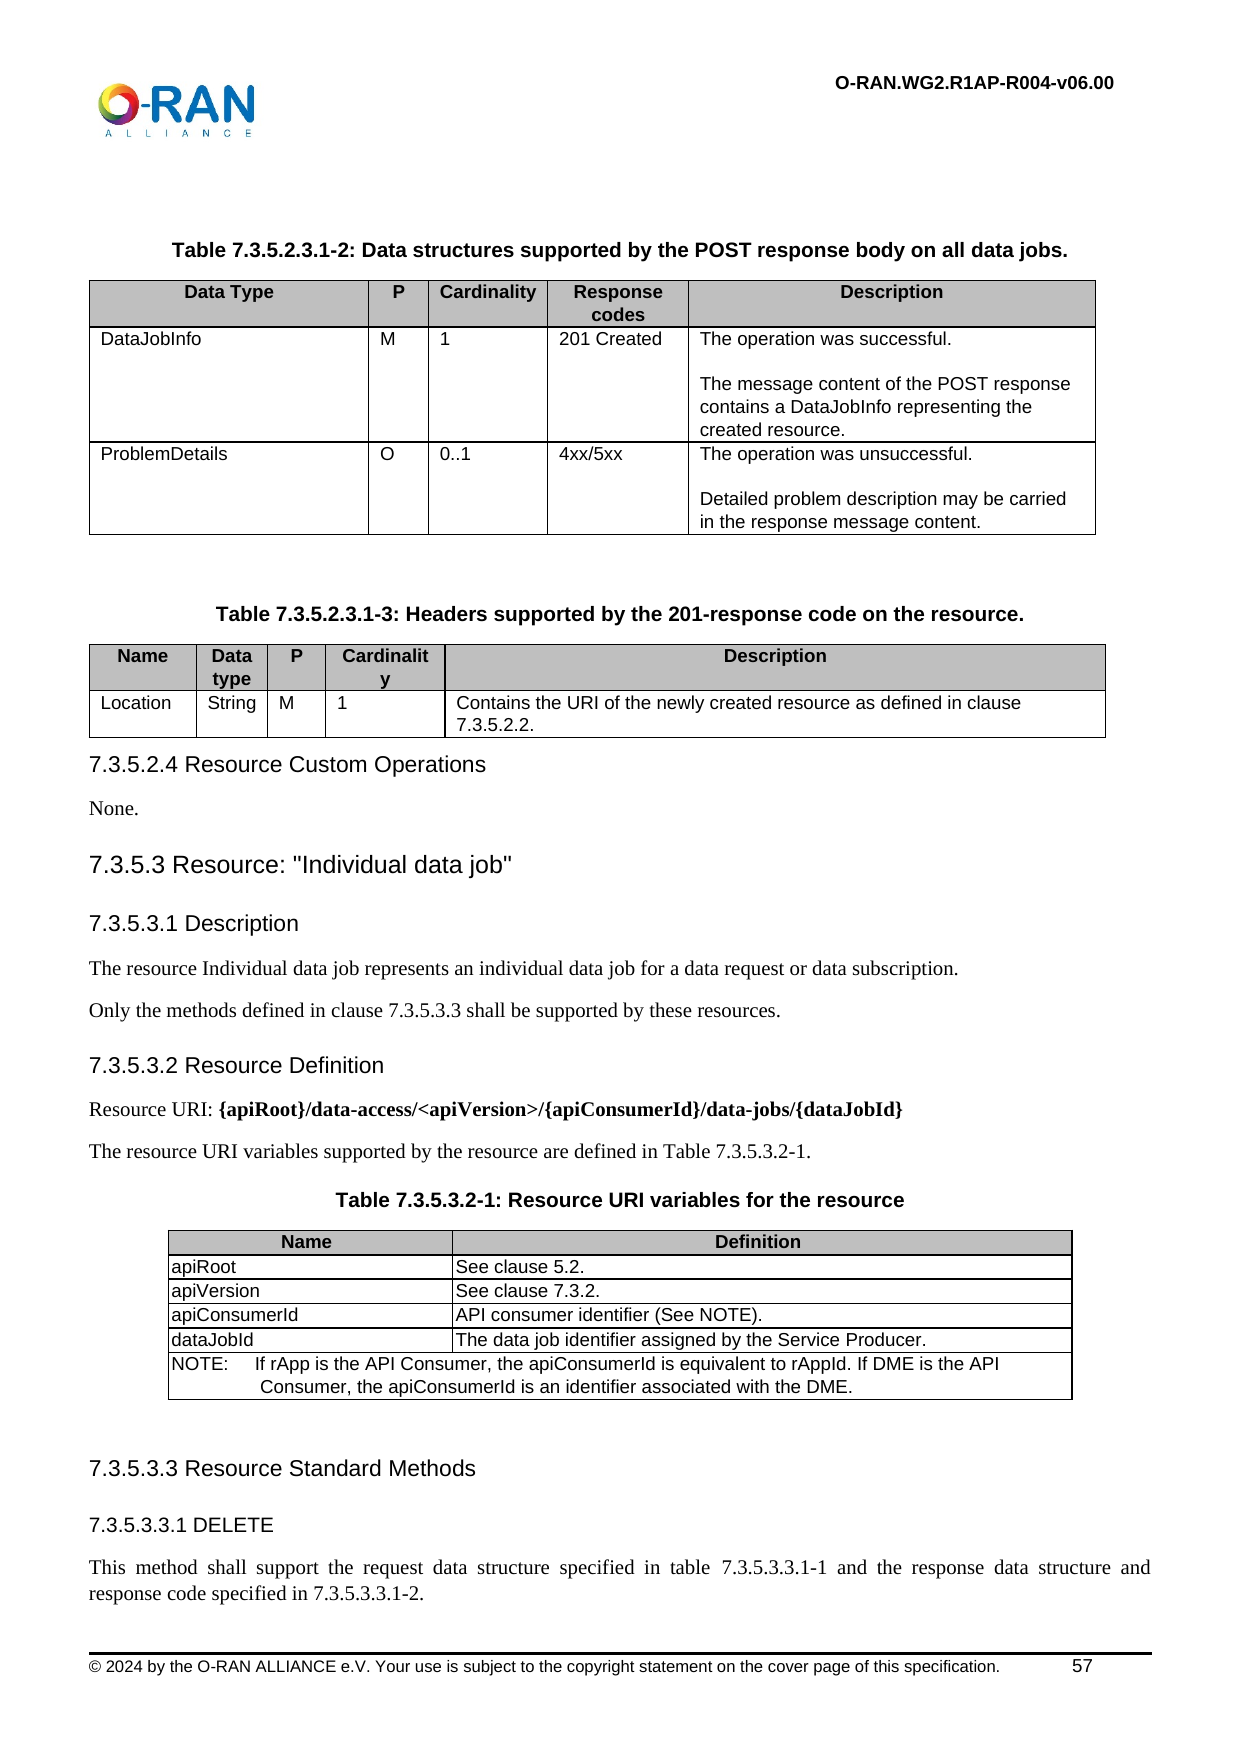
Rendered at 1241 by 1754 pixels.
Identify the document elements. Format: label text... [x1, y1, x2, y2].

subtitle 7.3.5.3.1 Description [89, 910, 1152, 937]
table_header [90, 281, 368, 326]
text Table 7.3.5.3.2-1: Resource URI variables for the resource [89, 1188, 1152, 1212]
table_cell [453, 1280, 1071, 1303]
text The resource Individual data job represents an individual data job for a data request or data subscription. [89, 955, 1152, 979]
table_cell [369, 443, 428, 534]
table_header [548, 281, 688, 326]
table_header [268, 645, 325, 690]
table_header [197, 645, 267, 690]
picture [88, 70, 268, 148]
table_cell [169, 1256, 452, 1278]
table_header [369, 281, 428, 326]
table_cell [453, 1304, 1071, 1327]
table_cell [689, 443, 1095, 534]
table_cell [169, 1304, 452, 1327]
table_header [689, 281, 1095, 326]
text The resource URI variables supported by the resource are defined in Table 7.3.5.3.2-1. [89, 1139, 1152, 1163]
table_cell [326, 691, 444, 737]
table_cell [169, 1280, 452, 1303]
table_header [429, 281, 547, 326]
text Table 7.3.5.2.3.1-2: Data structures supported by the POST response body on all data jobs. [89, 238, 1152, 262]
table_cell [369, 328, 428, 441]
subtitle 7.3.5.3.2 Resource Definition [89, 1052, 1152, 1078]
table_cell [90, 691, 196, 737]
subtitle 7.3.5.3.3.1 DELETE [89, 1512, 1152, 1536]
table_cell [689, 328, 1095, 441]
subtitle 7.3.5.3.3 Resource Standard Methods [89, 1455, 1152, 1481]
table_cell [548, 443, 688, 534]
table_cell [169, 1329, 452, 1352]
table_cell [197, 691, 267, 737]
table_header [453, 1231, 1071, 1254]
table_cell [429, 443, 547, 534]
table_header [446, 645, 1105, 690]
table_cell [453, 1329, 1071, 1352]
text Resource URI: {apiRoot}/data-access/<apiVersion>/{apiConsumerId}/data-jobs/{dataJobId} [89, 1097, 1152, 1121]
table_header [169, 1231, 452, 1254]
text Table 7.3.5.2.3.1-3: Headers supported by the 201-response code on the resource. [89, 602, 1152, 626]
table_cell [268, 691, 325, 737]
subtitle 7.3.5.3 Resource: "Individual data job" [89, 850, 1152, 879]
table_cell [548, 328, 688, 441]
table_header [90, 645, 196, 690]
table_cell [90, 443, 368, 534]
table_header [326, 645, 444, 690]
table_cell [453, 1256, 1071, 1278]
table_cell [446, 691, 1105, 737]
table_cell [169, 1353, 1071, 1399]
text This method shall support the request data structure specified in table 7.3.5.3.3.1-1 and the response data structure and response code specified in 7.3.5.3.3.1-2. [89, 1555, 1152, 1604]
subtitle 7.3.5.2.4 Resource Custom Operations [89, 751, 1152, 777]
text None. [89, 796, 1152, 820]
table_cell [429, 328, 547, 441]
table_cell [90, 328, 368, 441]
text Only the methods defined in clause 7.3.5.3.3 shall be supported by these resources. [89, 997, 1152, 1022]
